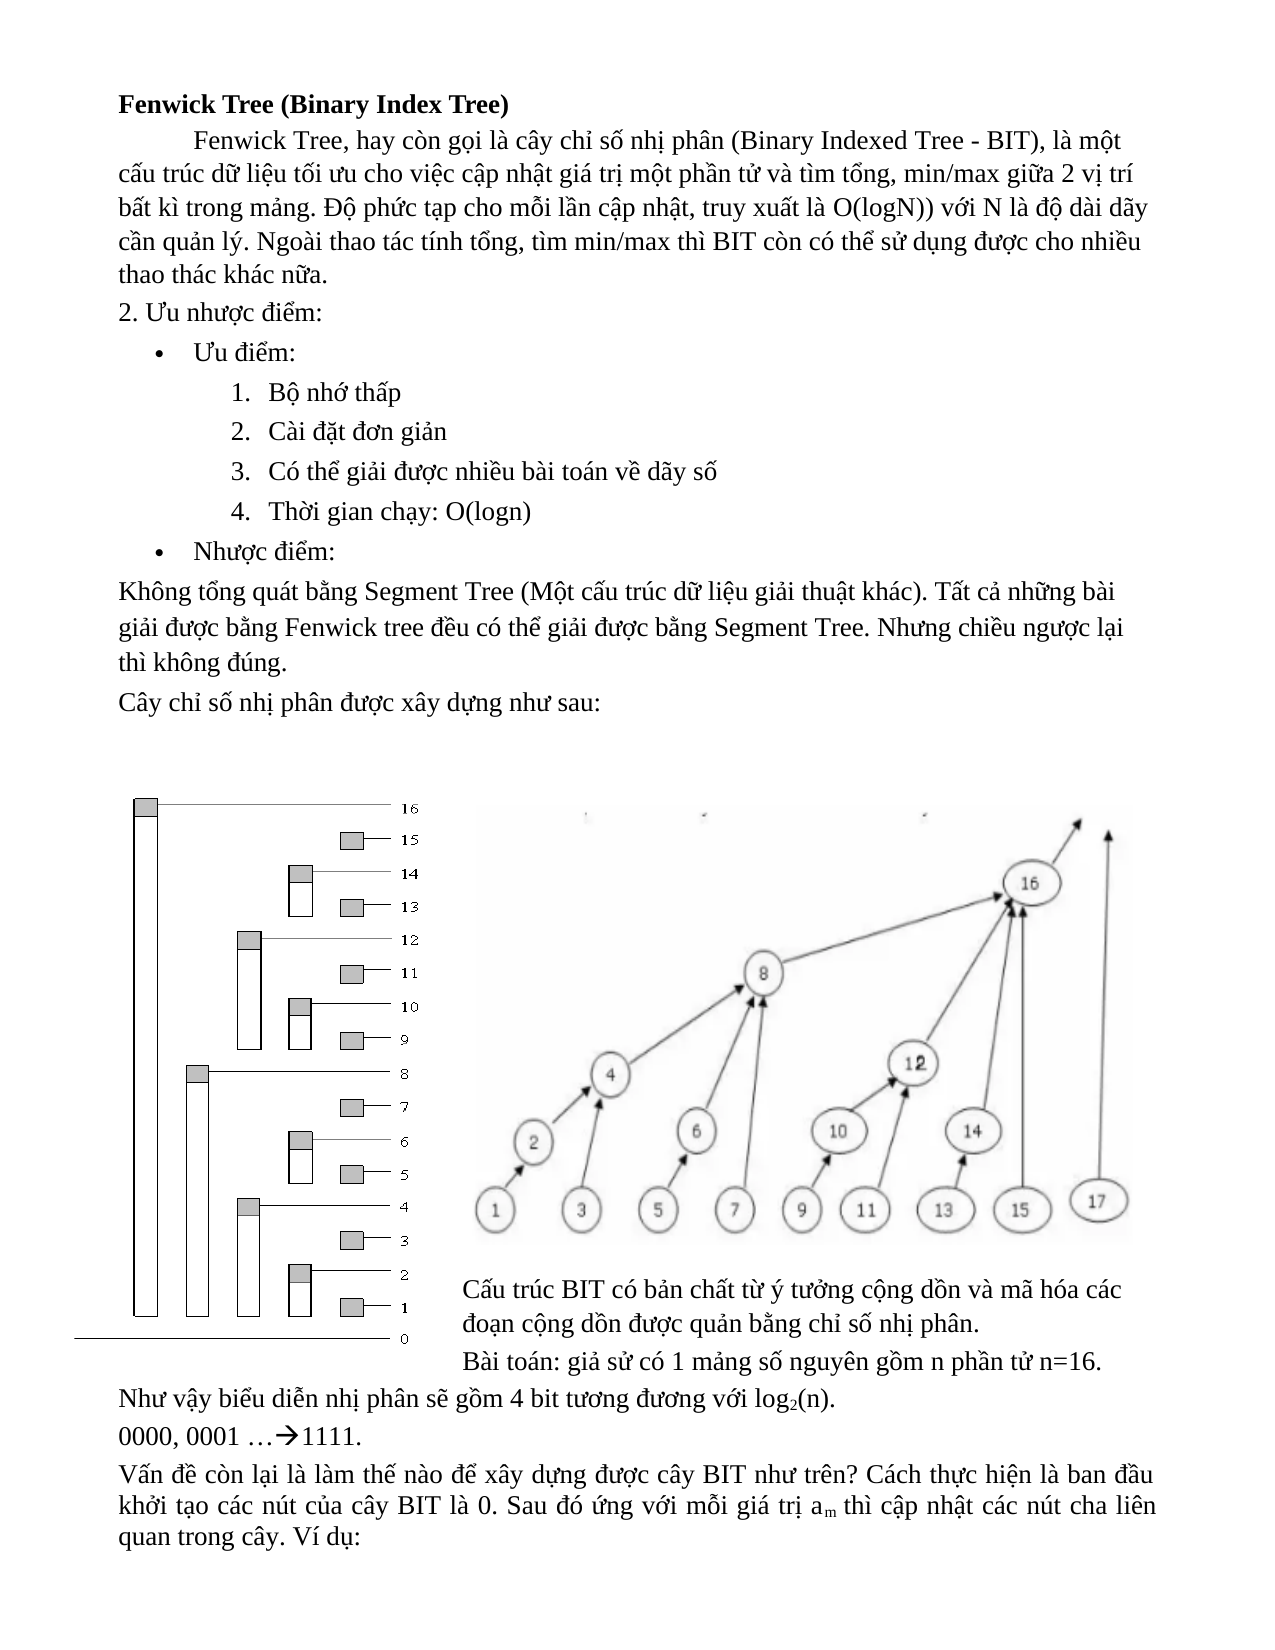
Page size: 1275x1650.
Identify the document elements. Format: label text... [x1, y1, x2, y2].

list Bộ nhớ thấp [231, 376, 1157, 407]
list Thời gian chạy: O(logn) [231, 495, 1157, 526]
text Như vậy biểu diễn nhị phân sẽ gồm 4 bit tương đương với log2(n). [118, 1383, 1157, 1414]
list Ưu điểm: [156, 336, 1157, 367]
text Bài toán: giả sử có 1 mảng số nguyên gồm n phần tử n=16. [118, 1345, 1157, 1376]
text Fenwick Tree (Binary Index Tree) [118, 89, 1157, 120]
list Có thể giải được nhiều bài toán về dãy số [231, 455, 1157, 487]
text Vấn đề còn lại là làm thế nào để xây dựng được cây BIT như trên? Cách thực hiện là ban đầu khởi tạo các nút của cây BIT là 0. Sau đó ứng với mỗi giá trị am thì cập nhật các nút cha liên quan trong cây. Ví dụ: [118, 1458, 1157, 1552]
list Nhược điểm: [156, 535, 1157, 566]
text Cấu trúc BIT có bản chất từ ý tưởng cộng dồn và mã hóa các đoạn cộng dồn được quản bằng chỉ số nhị phân. [444, 1274, 1157, 1338]
text Cây chỉ số nhị phân được xây dựng như sau: [118, 686, 1157, 718]
subtitle 2. Ưu nhược điểm: [118, 296, 1157, 327]
picture [74, 787, 444, 1350]
list Cài đặt đơn giản [231, 416, 1157, 447]
text 0000, 0001 …1111. [118, 1420, 1157, 1452]
text Không tổng quát bằng Segment Tree (Một cấu trúc dữ liệu giải thuật khác). Tất cả những bài giải được bằng Fenwick tree đều có thể giải được bằng Segment Tree. Nhưng chiều ngược lại thì không đúng. [118, 575, 1157, 678]
text Fenwick Tree, hay còn gọi là cây chỉ số nhị phân (Binary Indexed Tree - BIT), là một cấu trúc dữ liệu tối ưu cho việc cập nhật giá trị một phần tử và tìm tổng, min/max giữa 2 vị trí bất kì trong mảng. Độ phức tạp cho mỗi lần cập nhật, truy xuất là O(logN)) với N là độ dài dãy cần quản lý. Ngoài thao tác tính tổng, tìm min/max thì BIT còn có thể sử dụng được cho nhiều thao thác khác nữa. [118, 124, 1157, 289]
